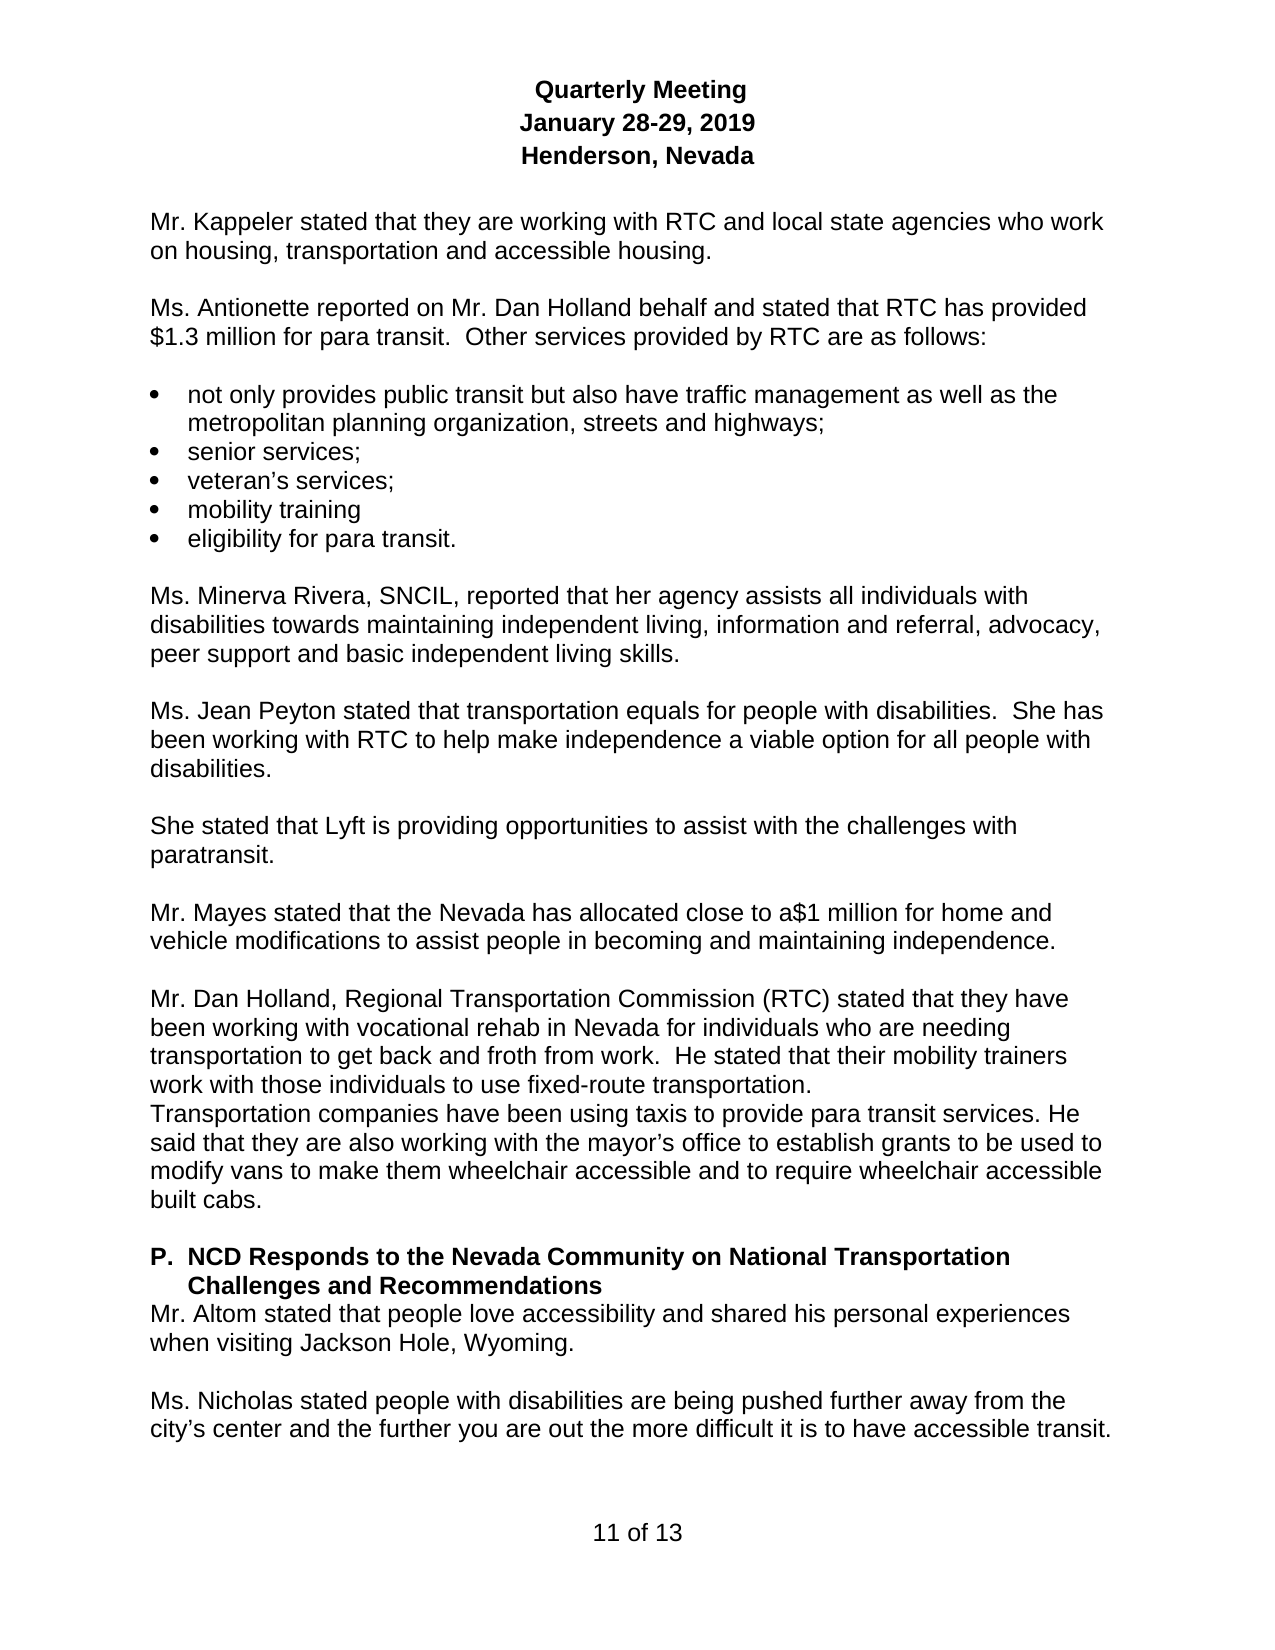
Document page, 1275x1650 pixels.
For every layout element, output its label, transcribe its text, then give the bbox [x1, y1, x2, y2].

text Ms. Antionette reported on Mr. Dan Holland behalf and stated that RTC has provided $1.3 million for para transit. Other services provided by RTC are as follows: [150, 293, 1125, 351]
text Ms. Nicholas stated people with disabilities are being pushed further away from the city’s center and the further you are out the more difficult it is to have accessible transit. [150, 1386, 1125, 1443]
list senior services; [150, 437, 1125, 466]
text Mr. Dan Holland, Regional Transportation Commission (RTC) stated that they have been working with vocational rehab in Nevada for individuals who are needing transportation to get back and froth from work. He stated that their mobility trainers work with those individuals to use fixed-route transportation. [150, 984, 1125, 1099]
text Ms. Jean Peyton stated that transportation equals for people with disabilities. She has been working with RTC to help make independence a viable option for all people with disabilities. [150, 696, 1125, 783]
text Mr. Mayes stated that the Nevada has allocated close to a$1 million for home and vehicle modifications to assist people in becoming and maintaining independence. [150, 898, 1125, 955]
list NCD Responds to the Nevada Community on National Transportation Challenges and Recommendations [150, 1242, 1125, 1299]
list mobility training [150, 495, 1125, 524]
text She stated that Lyft is providing opportunities to assist with the challenges with paratransit. [150, 811, 1125, 869]
text Mr. Altom stated that people love accessibility and shared his personal experiences when visiting Jackson Hole, Wyoming. [150, 1299, 1125, 1357]
text Ms. Minerva Rivera, SNCIL, reported that her agency assists all individuals with disabilities towards maintaining independent living, information and referral, advocacy, peer support and basic independent living skills. [150, 581, 1125, 668]
text Transportation companies have been using taxis to provide para transit services. He said that they are also working with the mayor’s office to establish grants to be used to modify vans to make them wheelchair accessible and to require wheelchair accessible built cabs. [150, 1099, 1125, 1214]
list eligibility for para transit. [150, 524, 1125, 553]
list veteran’s services; [150, 466, 1125, 495]
text Mr. Kappeler stated that they are working with RTC and local state agencies who work on housing, transportation and accessible housing. [150, 207, 1125, 264]
list not only provides public transit but also have traffic management as well as the metropolitan planning organization, streets and highways; [150, 379, 1125, 437]
